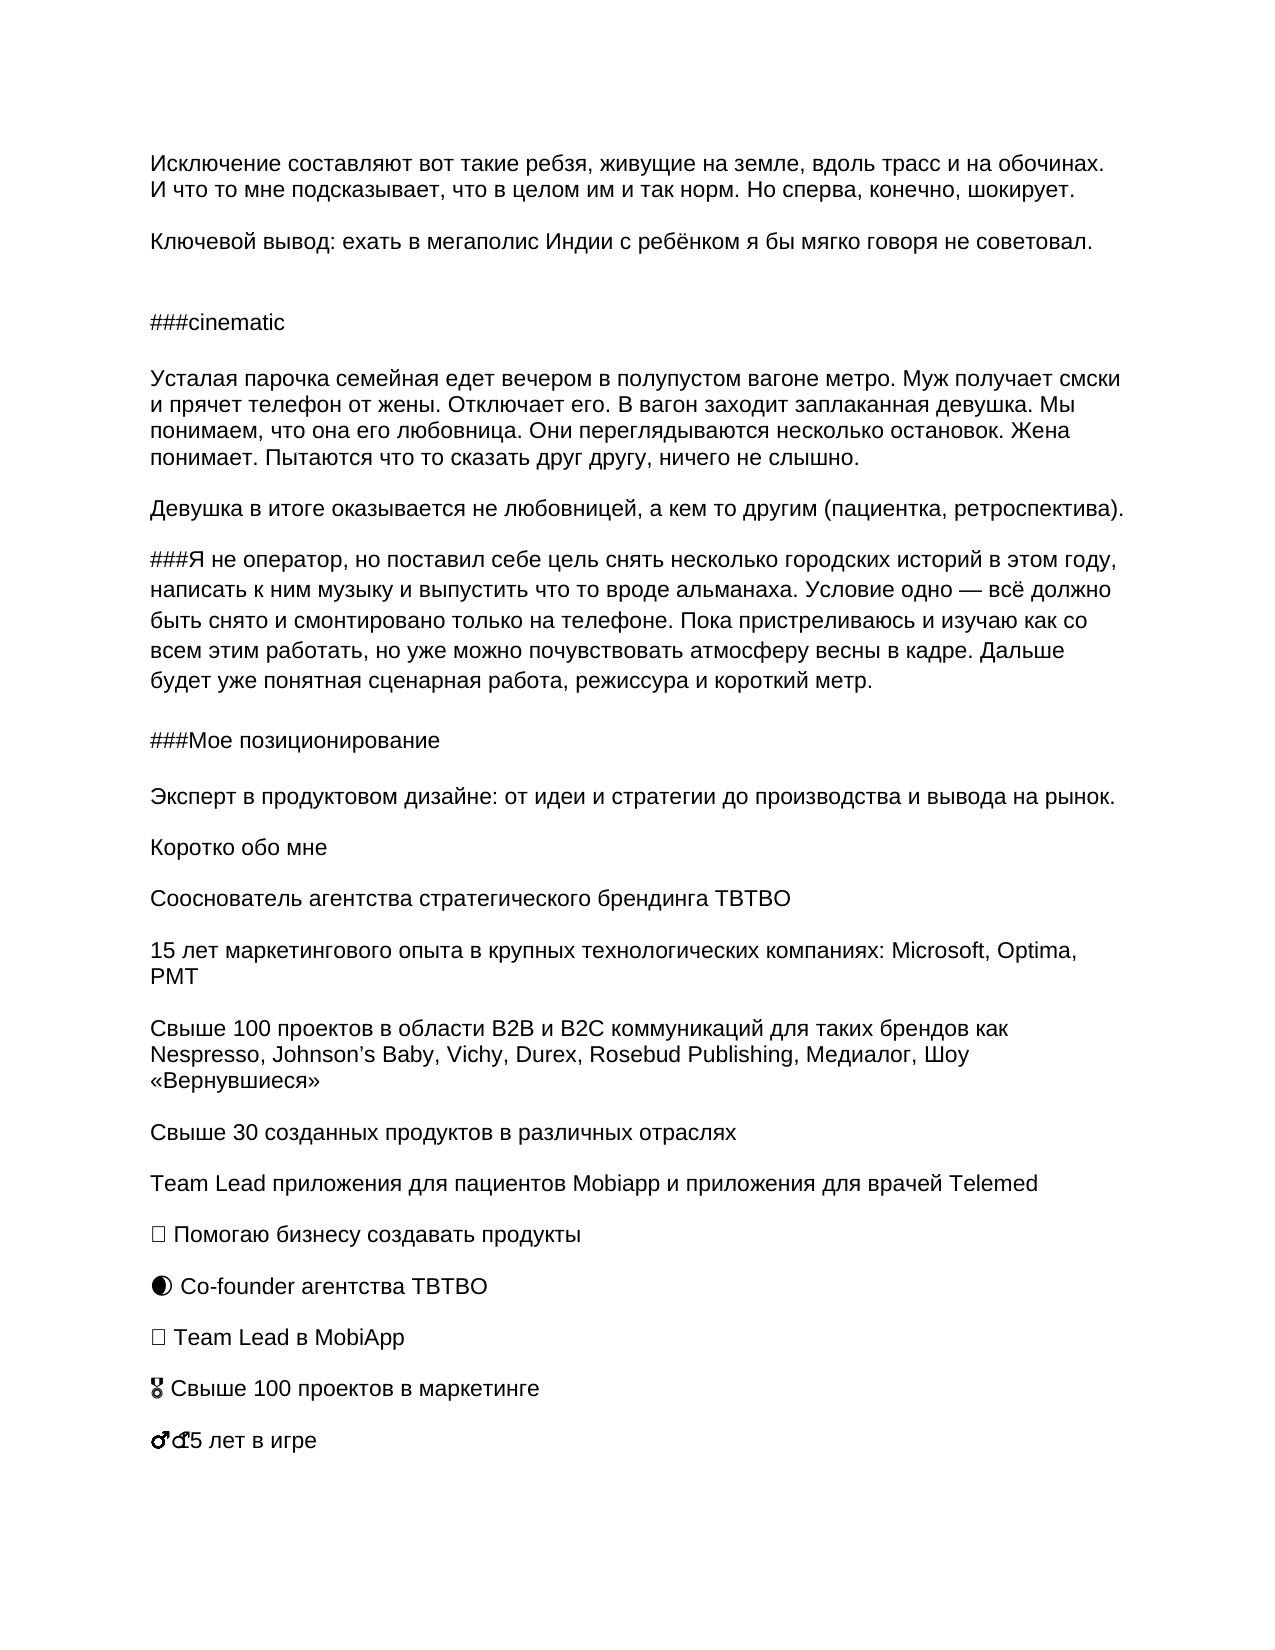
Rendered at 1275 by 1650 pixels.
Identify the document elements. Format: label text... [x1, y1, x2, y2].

text ###Мое позиционирование [150, 727, 1125, 754]
text Свыше 100 проектов в области B2B и B2C коммуникаций для таких брендов как Nespresso, Johnson’s Baby, Vichy, Durex, Rosebud Publishing, Медиалог, Шоу «Вернувшиеся» [150, 1014, 1125, 1093]
text Эксперт в продуктовом дизайне: от идеи и стратегии до производства и вывода на рынок. [150, 783, 1125, 809]
text Сооснователь агентства стратегического брендинга TBTBO [150, 885, 1125, 912]
text 15 лет маркетингового опыта в крупных технологических компаниях: Microsoft, Optima, PMT [150, 937, 1125, 989]
text Усталая парочка семейная едет вечером в полупустом вагоне метро. Муж получает смски и прячет телефон от жены. Отключает его. В вагон заходит заплаканная девушка. Мы понимаем, что она его любовница. Они переглядываются несколько остановок. Жена понимает. Пытаются что то сказать друг другу, ничего не слышно. [150, 364, 1125, 470]
text Team Lead приложения для пациентов Mobiapp и приложения для врачей Telemed [150, 1170, 1125, 1196]
text Свыше 30 созданных продуктов в различных отраслях [150, 1118, 1125, 1145]
text 🎖 Свыше 100 проектов в маркетинге [150, 1375, 1125, 1402]
text 🚀 Помогаю бизнесу создавать продукты [150, 1221, 1125, 1248]
text 🤹‍♂️ 15 лет в игре [150, 1427, 1125, 1453]
text Ключевой вывод: ехать в мегаполис Индии с ребёнком я бы мягко говоря не советовал. [150, 228, 1125, 254]
text Девушка в итоге оказывается не любовницей, а кем то другим (пациентка, ретроспектива). [150, 495, 1125, 521]
text Исключение составляют вот такие ребзя, живущие на земле, вдоль трасс и на обочинах. И что то мне подсказывает, что в целом им и так норм. Но сперва, конечно, шокирует. [150, 150, 1125, 203]
text Коротко обо мне [150, 834, 1125, 860]
text ###cinematic [150, 309, 1125, 336]
text ###Я не оператор, но поставил себе цель снять несколько городских историй в этом году, написать к ним музыку и выпустить что то вроде альманаха. Условие одно — всё должно быть снято и смонтировано только на телефоне. Пока пристреливаюсь и изучаю как со всем этим работать, но уже можно почувствовать атмосферу весны в кадре. Дальше будет уже понятная сценарная работа, режиссура и короткий метр. [150, 546, 1125, 693]
text 📱 Team Lead в MobiApp [150, 1324, 1125, 1350]
text 🌒 Co-founder агентства TBTBO [150, 1273, 1125, 1299]
